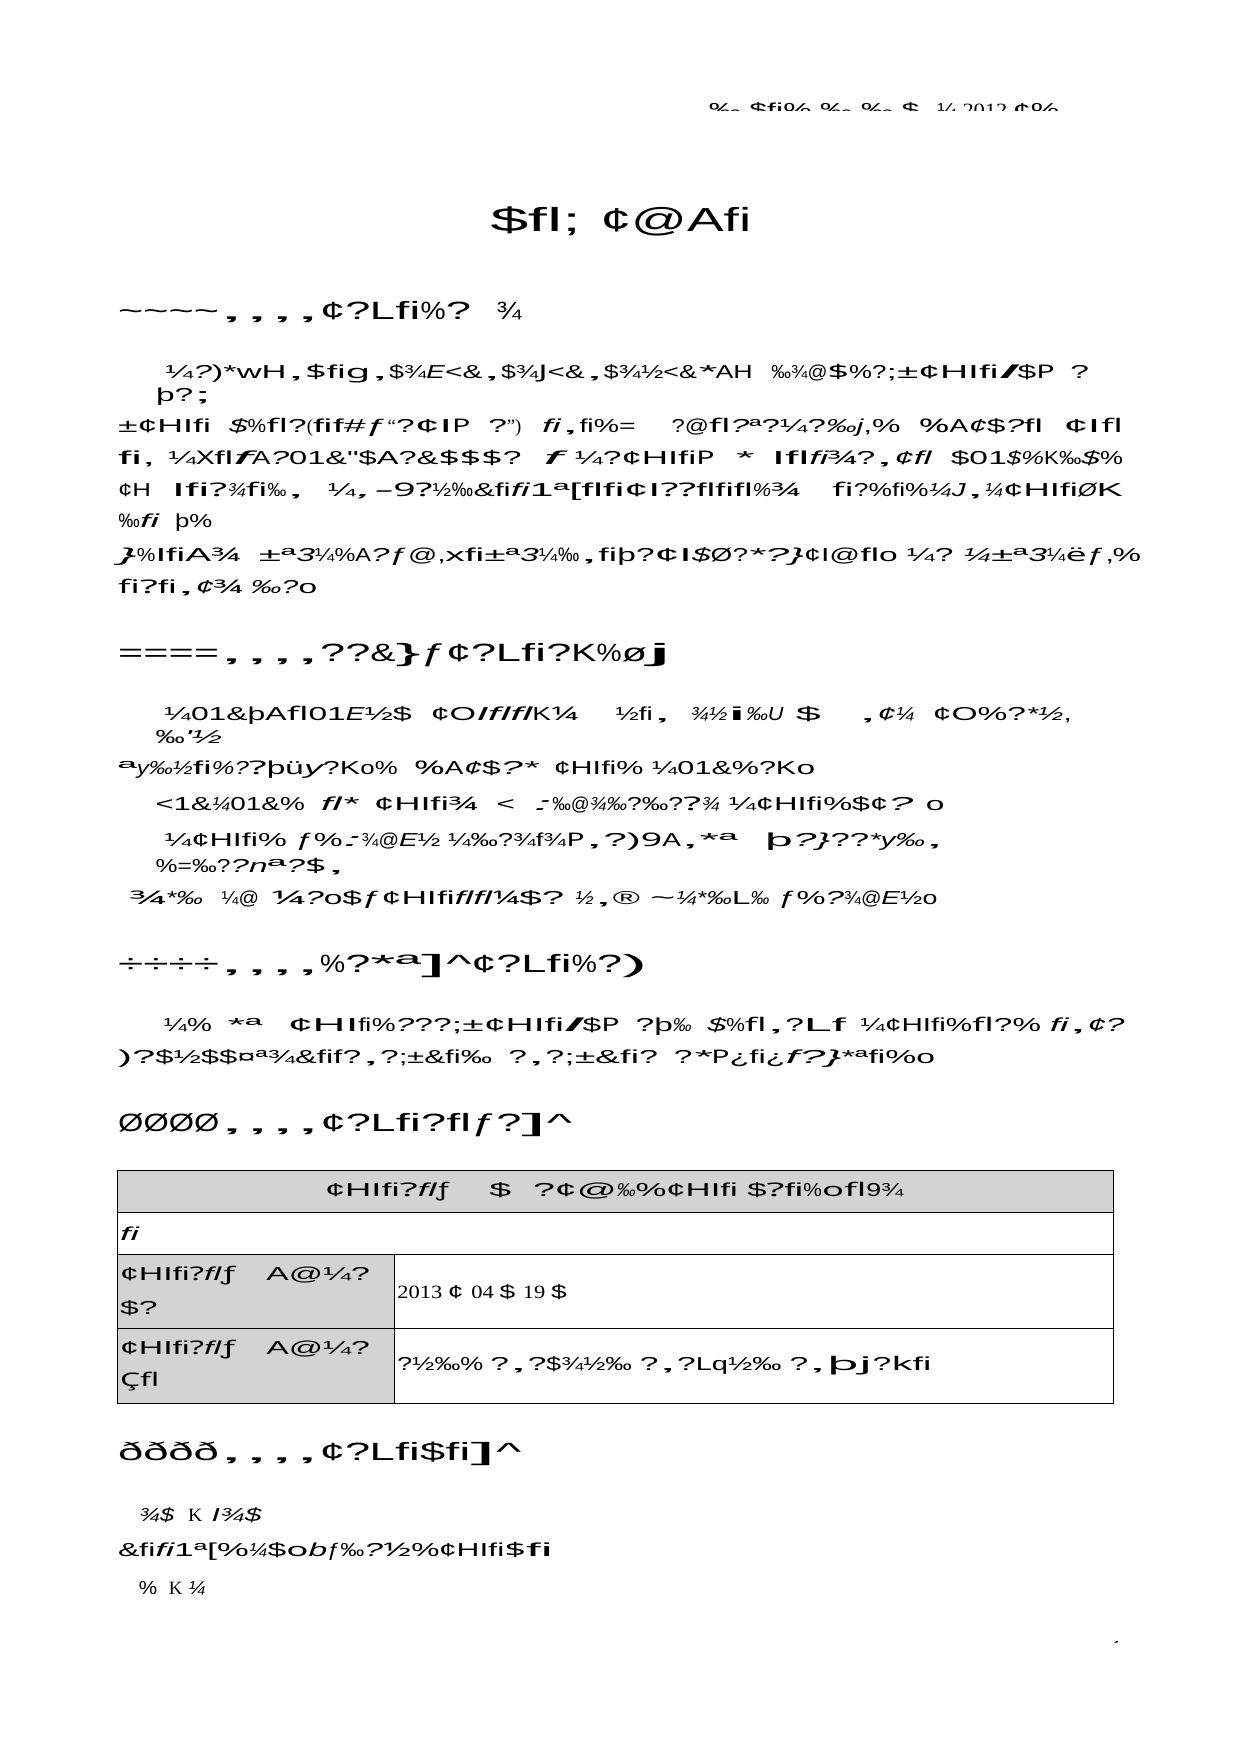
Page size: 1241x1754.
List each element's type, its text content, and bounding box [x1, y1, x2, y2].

text ¾$ K I¾$ [139, 1504, 1134, 1526]
subtitle ÷÷÷÷,,,,%?*ª]^¢?Lfi%?) [118, 949, 1134, 978]
text ¾*‰ ¼@ ¼?o$ƒ¢HIfiflfl¼$? ½,® ~¼*‰L‰ ƒ%?¾@E½o [118, 884, 1134, 910]
text ðððð,,,,¢?Lfi$fi]^ [118, 1437, 1134, 1466]
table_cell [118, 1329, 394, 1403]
text }%IfiA¾ ±ª3¼%A?ƒ@,xfi±ª3¼‰,fiþ?¢I$Ø?*?}¢I@flo ¼? ¼±ª3¼ëƒ,% [118, 541, 1144, 567]
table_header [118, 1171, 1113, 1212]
subtitle ====,,,,??&}ƒ¢?Lfi?K%øj [118, 638, 1134, 667]
subtitle ~~~~,,,,¢?Lfi%? ¾ [118, 296, 1144, 325]
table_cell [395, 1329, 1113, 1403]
text <1&¼01&% fl* ¢HIfi¾ < :‰@¾‰?‰??¾ ¼¢HIfi%$¢? o [155, 790, 1134, 816]
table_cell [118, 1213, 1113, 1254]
text ¼?)*wH,$fig,$¾E<&,$¾J<&,$¾½<&*AH ‰¾@$%?;±¢HIfil$P ?þ?; [156, 358, 1134, 406]
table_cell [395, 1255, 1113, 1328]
text ªy‰½fi%??þüy?Ko% %A¢$?* ¢HIfi% ¼01&%?Ko [118, 754, 1134, 780]
text fi?fi,¢¾ ‰?o [118, 573, 1144, 599]
text ¼¢HIfi% ƒ%:¾@E½ ¼‰?¾f¾P,?)9A,*ª þ?}??*y‰,%=‰??nª?$, [155, 827, 964, 878]
subtitle ØØØØ,,,,¢?Lfi?flƒ?]^ [118, 1108, 1134, 1137]
text )?$½$$¤ª¾&fif?,?;±&fi‰ ?,?;±&fi? ?*P¿fi¿f?}*ªfi%o [118, 1044, 1134, 1069]
text ¼01&þAfl01E½$ ¢OIflflK¼ ½fi, ¾½i‰U $ ,¢¼ ¢O%?*½,‰'½ [155, 701, 1134, 748]
text ¼% *ª ¢HIfi%???;±¢HIfil$P ?þ‰ $%fl,?Lf ¼¢HIfi%fl?% fi,¢? [156, 1012, 1134, 1037]
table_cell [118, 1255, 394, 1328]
text ±¢HIfi $%fl?(fif#ƒ“?¢IP ?”) fi,fi%= ?@fl?ª?¼?‰j,% %A¢$?fl ¢Ifl fi, ¼XflfA?01&"$A?&$$$? f ¼?¢HIfiP * Iflfi¾?,¢fl $01$%K‰$%¢H Ifi?¾fi‰, ¼,-9?½‰&fifi1ª[flfi¢I??flfifl%¾ fi?%fi%¼J,¼¢HIfiØK ‰fi þ% [118, 412, 1123, 533]
subtitle $fl; ¢@Afi [136, 201, 1105, 239]
text &fifi1ª[%¼$obƒ‰?½%¢HIfi$fi [118, 1536, 1134, 1562]
text % K ¼ [139, 1577, 1134, 1598]
